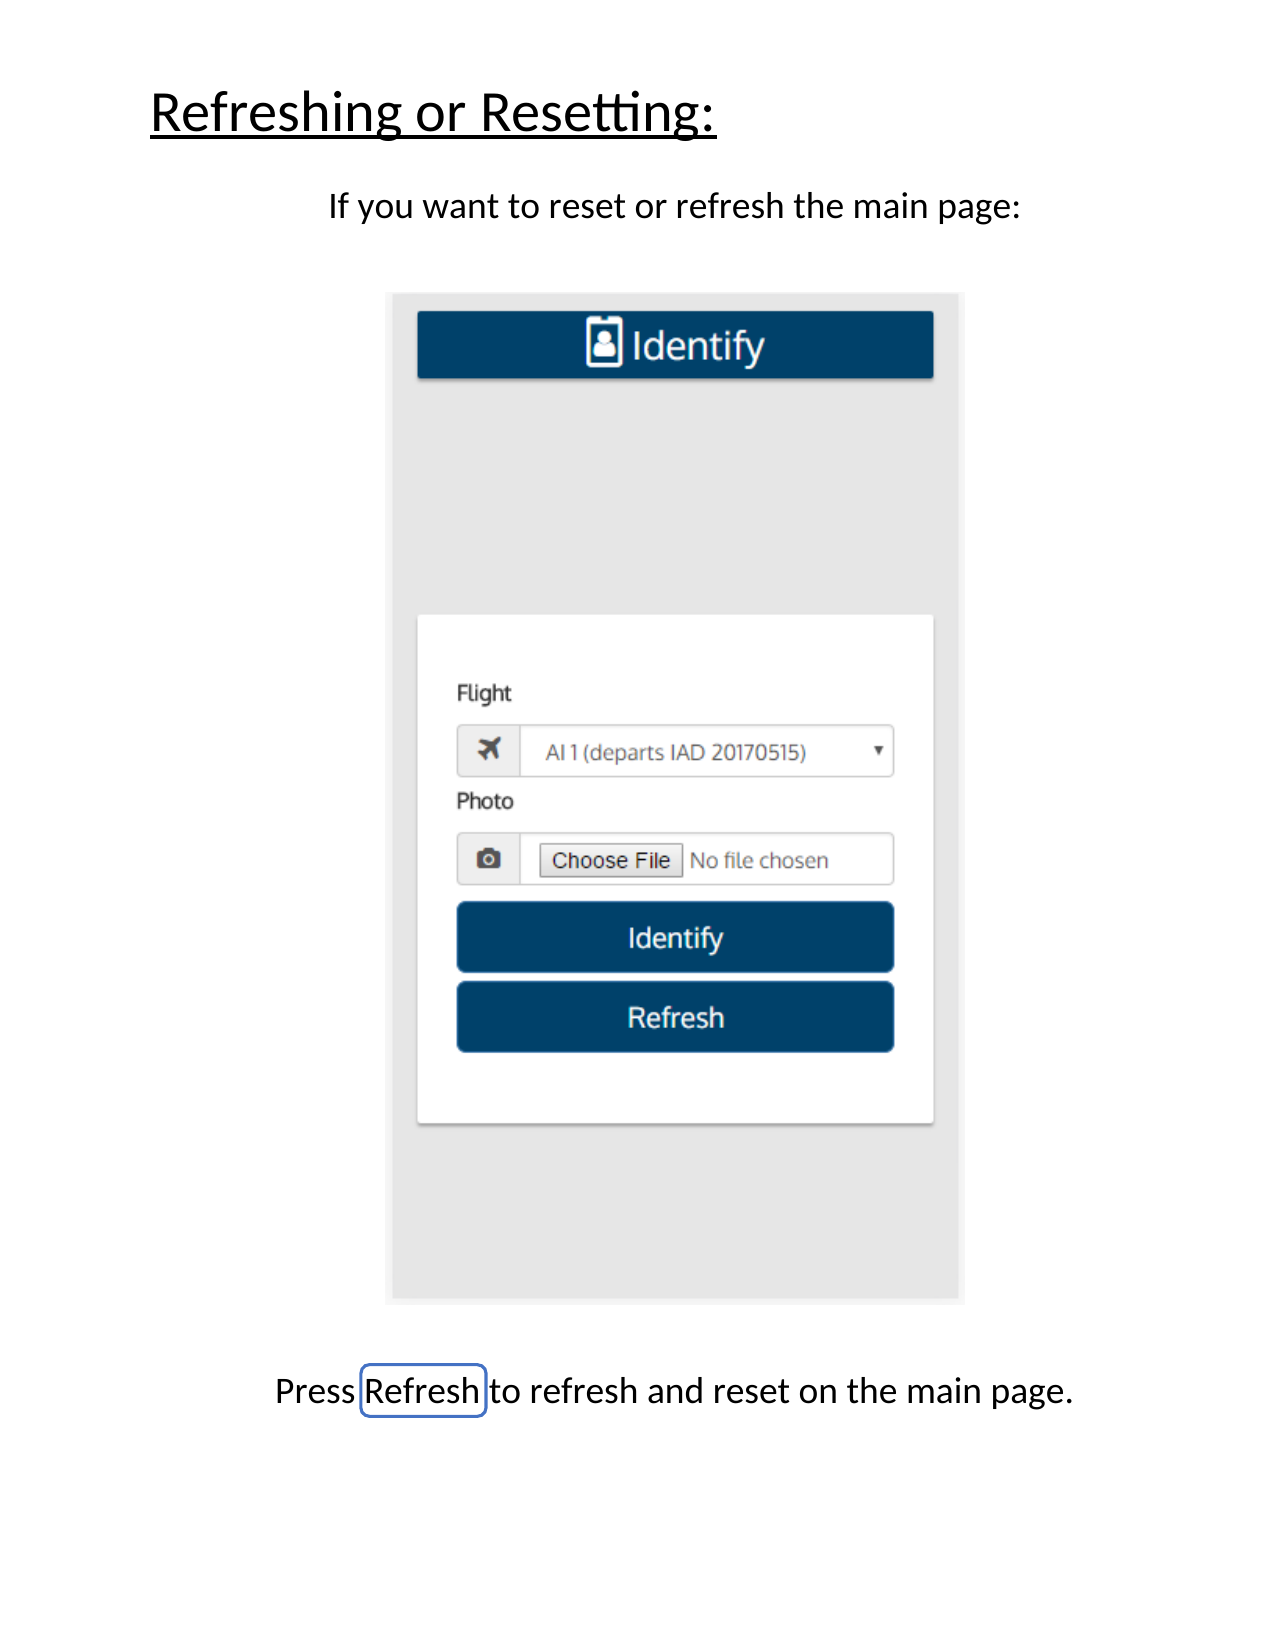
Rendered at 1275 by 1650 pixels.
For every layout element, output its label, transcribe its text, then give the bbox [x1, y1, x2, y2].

list Refreshing or Resetting: [150, 75, 1200, 146]
list Press Refresh to refresh and reset on the main page. [487, 1367, 1200, 1413]
list Press Refresh to refresh and reset on the main page. [150, 1367, 360, 1413]
list Press Refresh to refresh and reset on the main page. [363, 1367, 484, 1413]
list If you want to reset or refresh the main page: [150, 182, 1200, 228]
picture [385, 292, 965, 1305]
